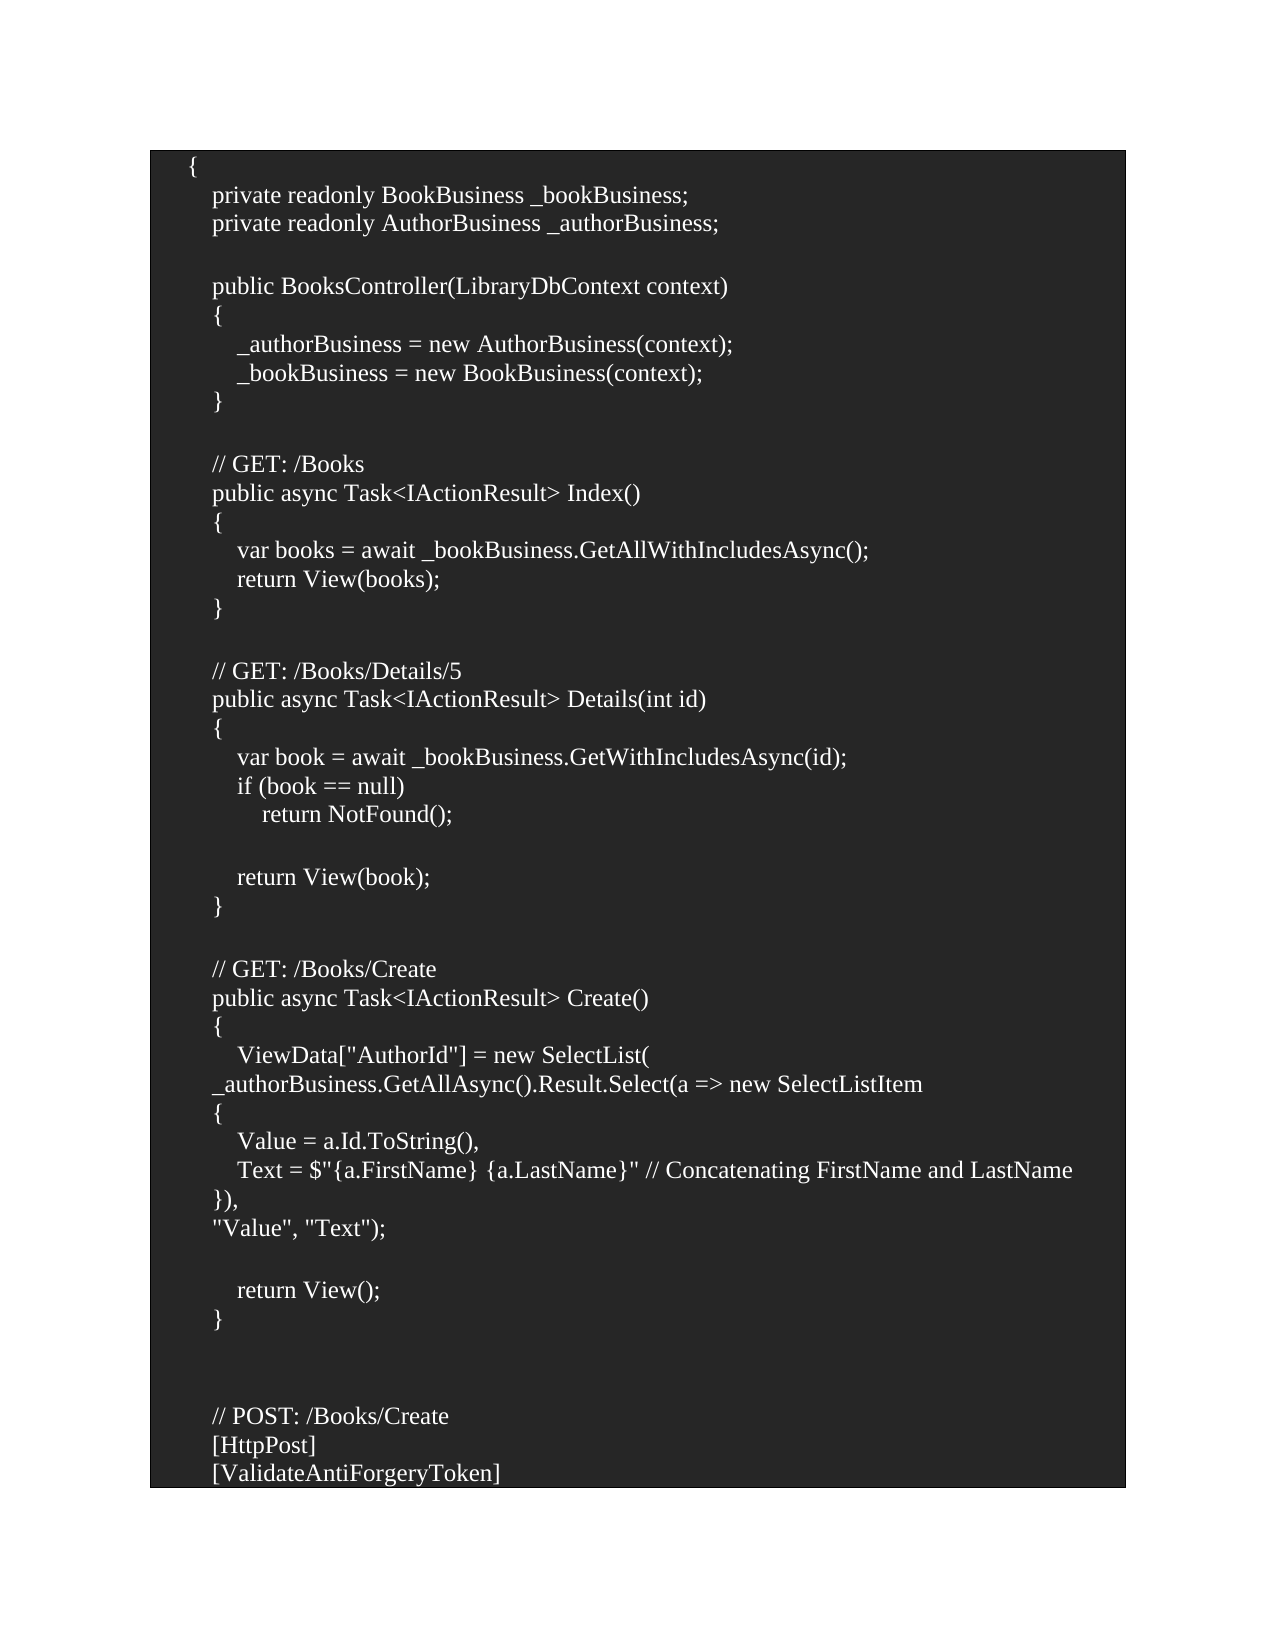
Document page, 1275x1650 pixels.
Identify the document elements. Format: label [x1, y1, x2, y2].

table_header [151, 151, 1125, 1487]
